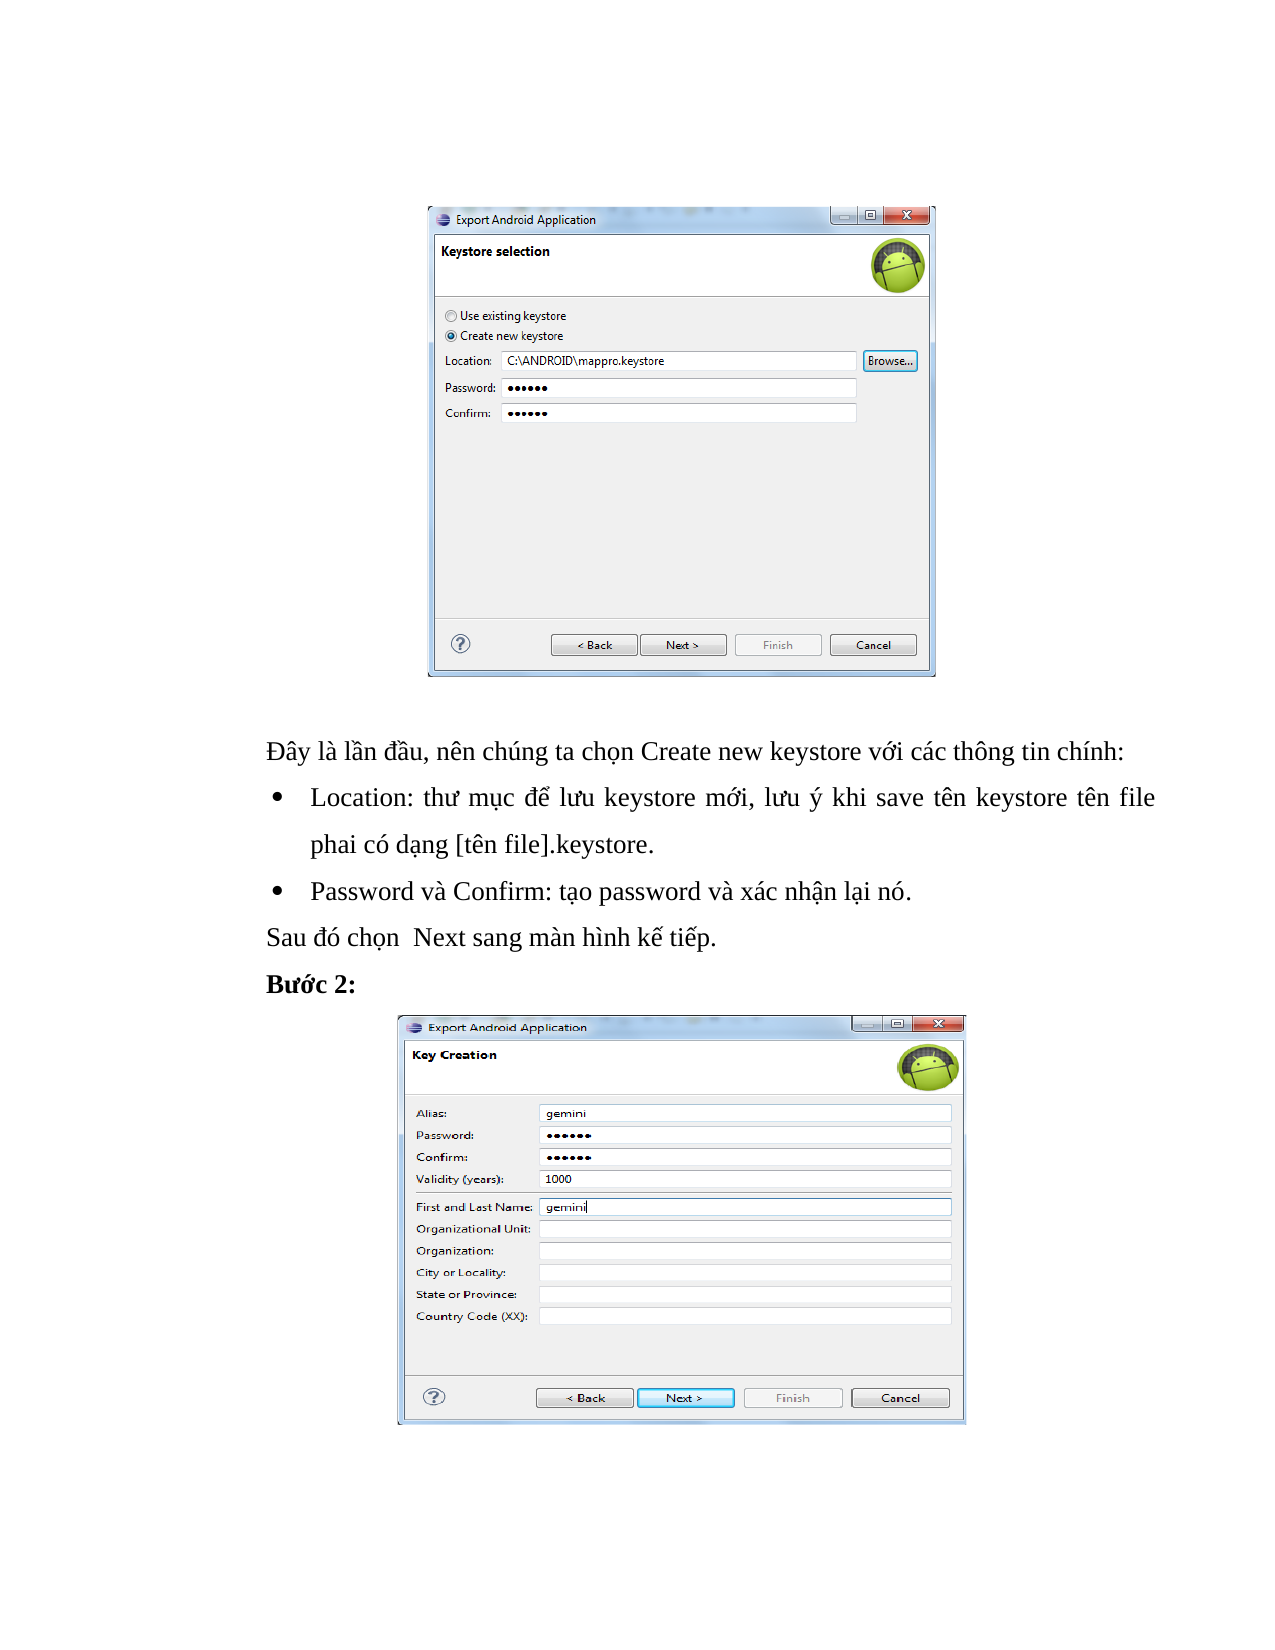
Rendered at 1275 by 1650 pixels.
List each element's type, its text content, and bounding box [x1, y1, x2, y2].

text Sau đó chọn Next sang màn hình kế tiếp. [207, 922, 1157, 953]
text Đây là lần đầu, nên chúng ta chọn Create new keystore với các thông tin chính: [207, 734, 1157, 766]
picture [397, 1015, 967, 1425]
list Password và Confirm: tạo password và xác nhận lại nó. [273, 875, 1157, 906]
text Bước 2: [207, 968, 1157, 999]
list Location: thư mục để lưu keystore mới, lưu ý khi save tên keystore tên file phai có dạng [tên file].keystore. [273, 781, 1157, 859]
picture [427, 206, 936, 677]
